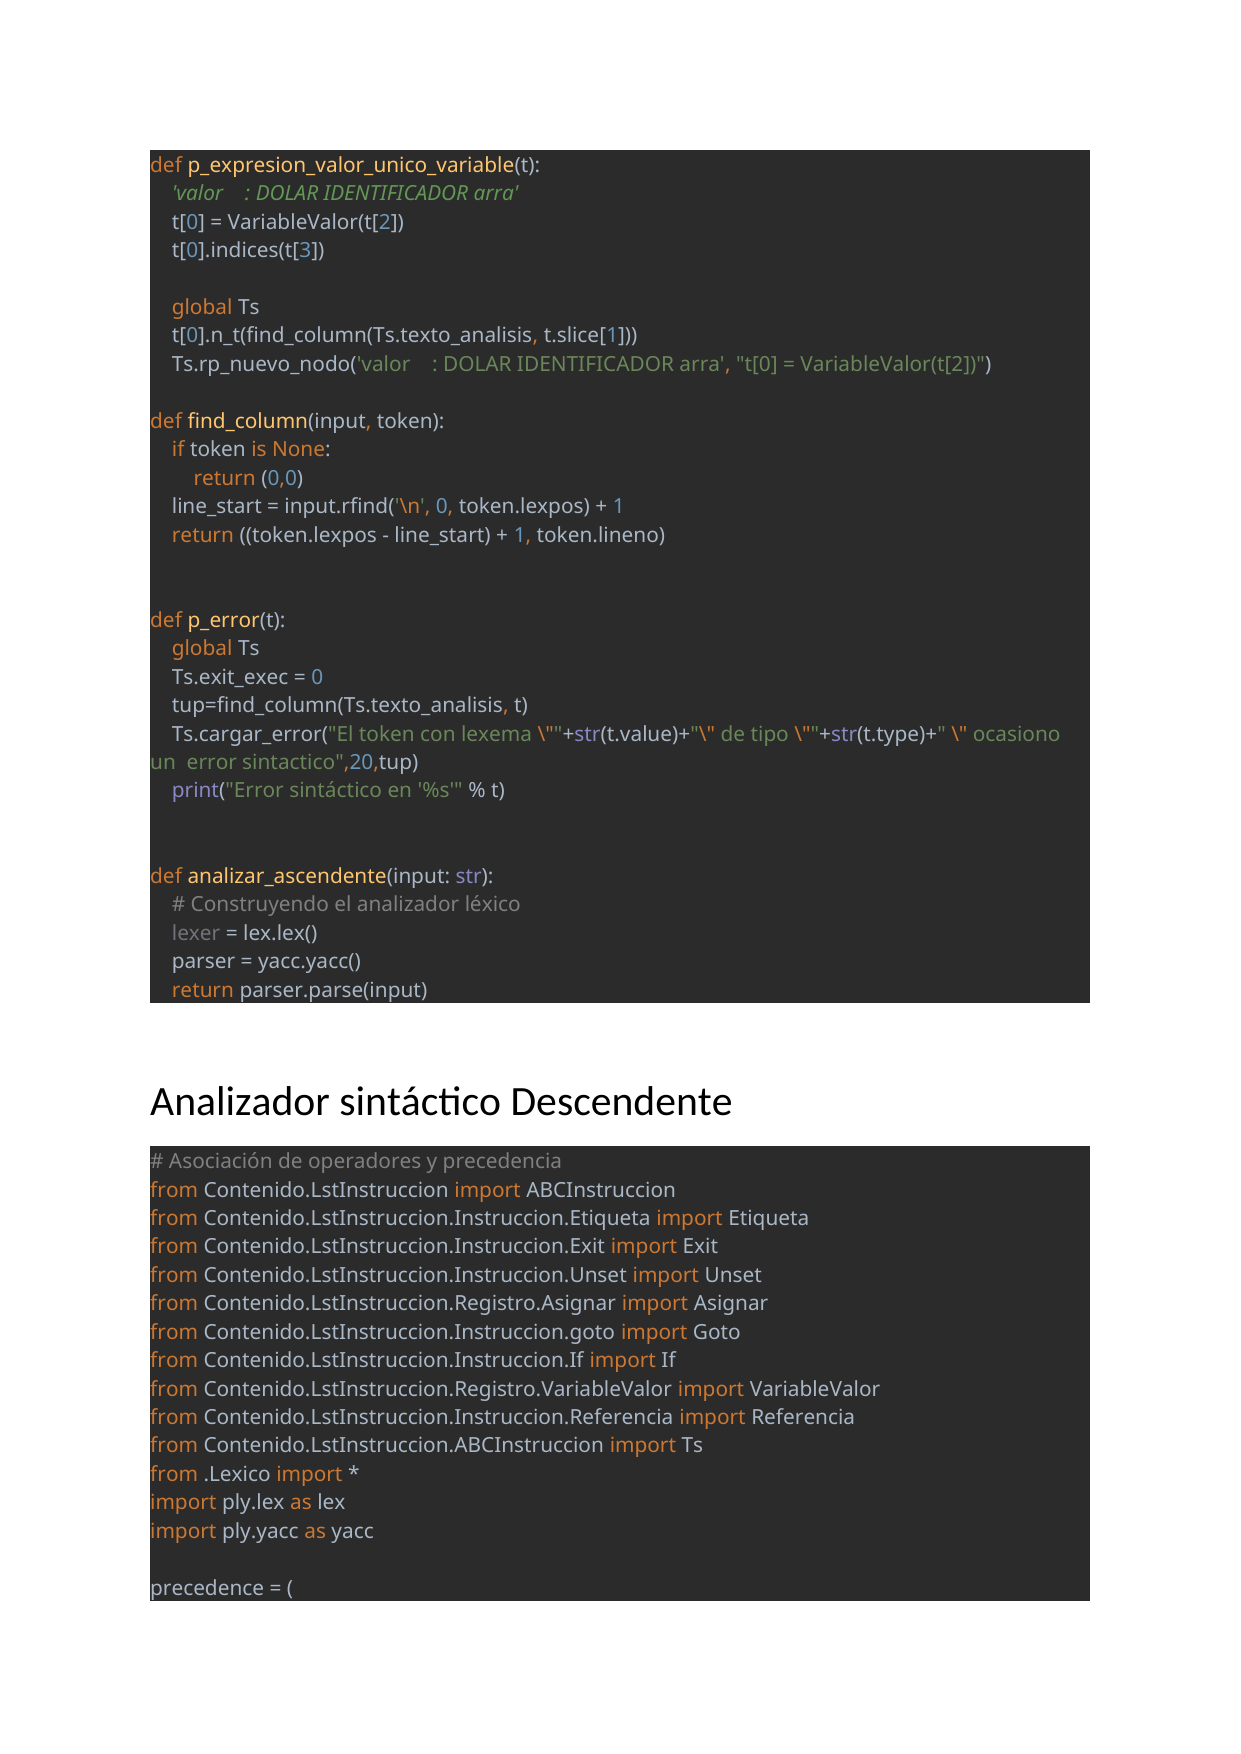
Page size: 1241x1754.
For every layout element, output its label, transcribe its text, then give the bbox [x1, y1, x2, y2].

text Analizador sintáctico Descendente [150, 1075, 1090, 1126]
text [150, 150, 1090, 1003]
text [150, 1146, 1090, 1601]
